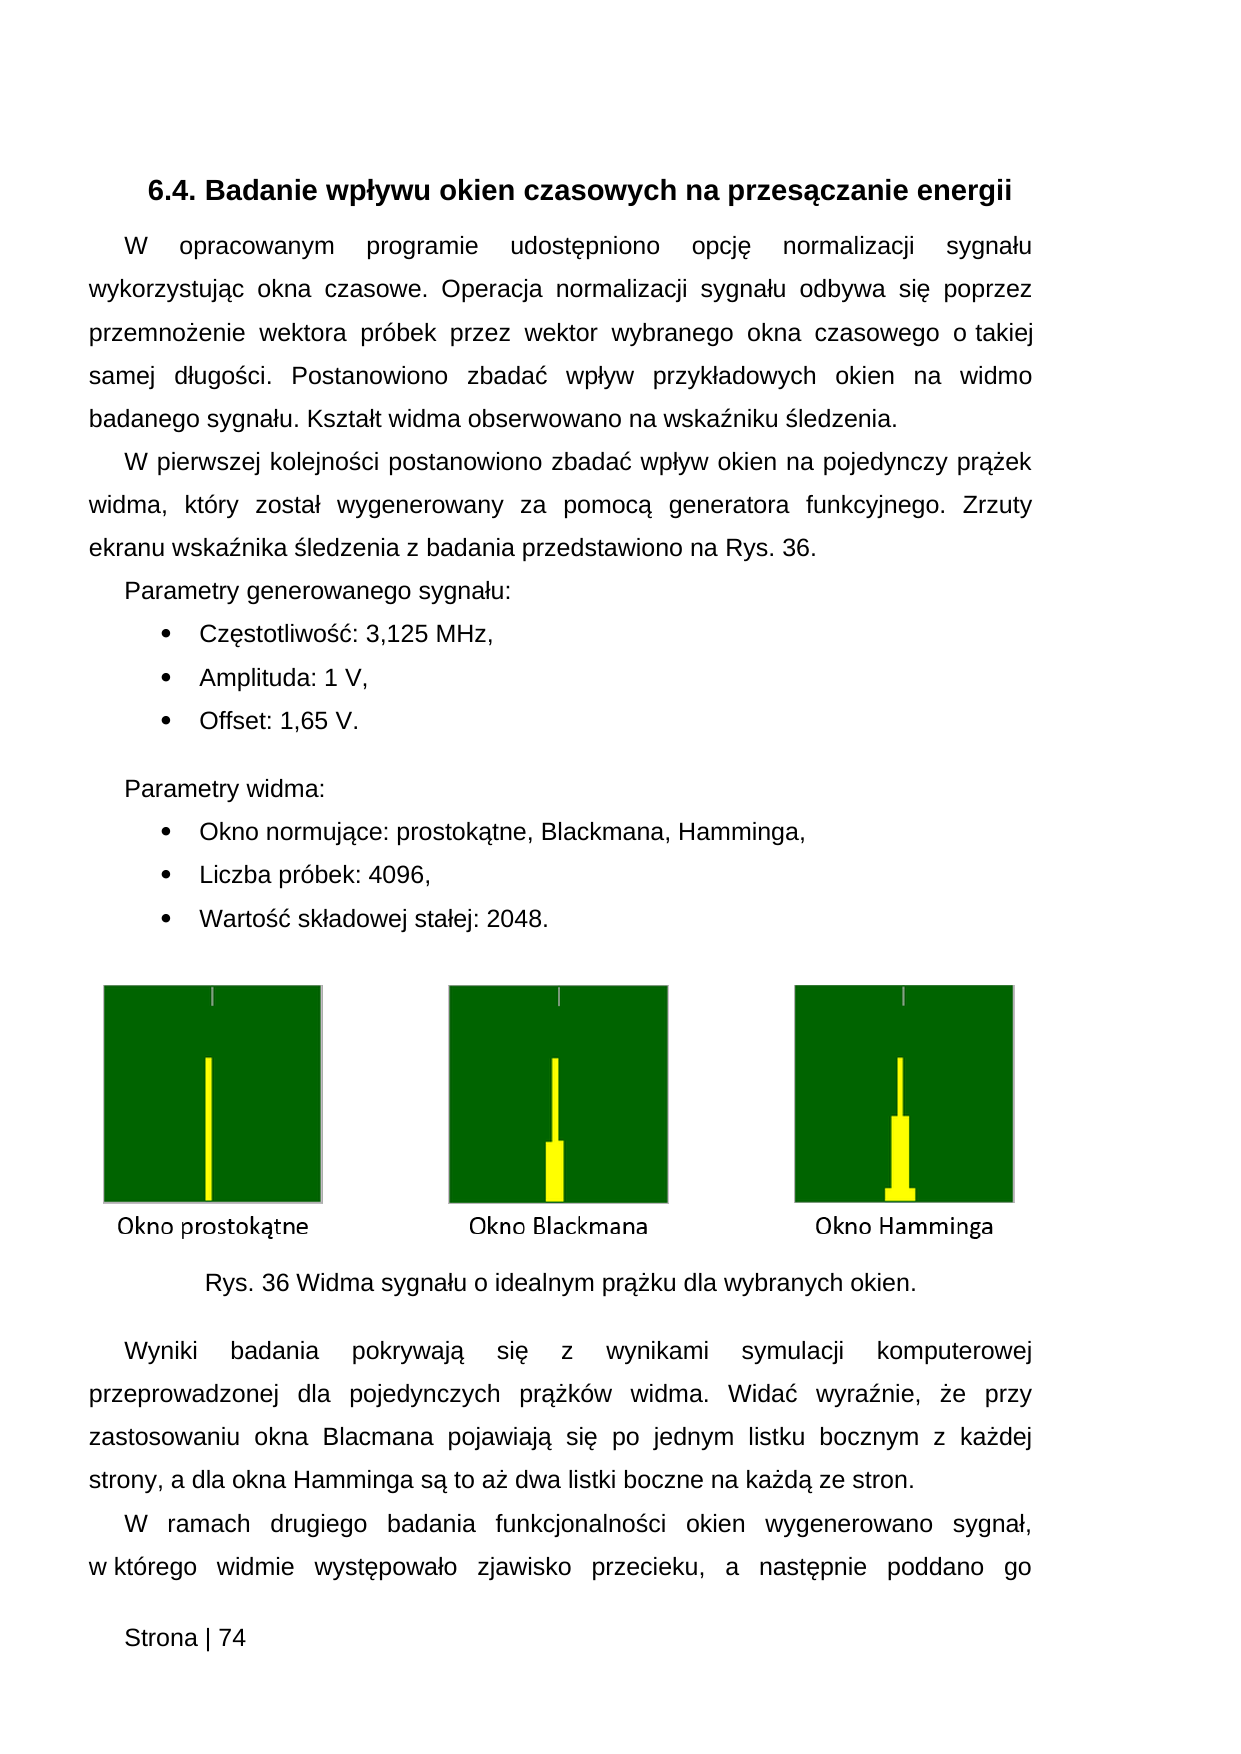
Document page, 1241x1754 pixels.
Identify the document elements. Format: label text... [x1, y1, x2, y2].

list Offset: 1,65 V. [162, 706, 1033, 735]
text W pierwszej kolejności postanowiono zbadać wpływ okien na pojedynczy prążek widma, który został wygenerowany za pomocą generatora funkcyjnego. Zrzuty ekranu wskaźnika śledzenia z badania przedstawiono na Rys. 34. [89, 447, 1033, 562]
text W opracowanym programie udostępniono opcję normalizacji sygnału wykorzystując okna czasowe. Operacja normalizacji sygnału odbywa się poprzez przemnożenie wektora próbek przez wektor wybranego okna czasowego o takiej samej długości. Postanowiono zbadać wpływ przykładowych okien na widmo badanego sygnału. Kształt widma obserwowano na wskaźniku śledzenia. [89, 231, 1033, 432]
text Wyniki badania pokrywają się z wynikami symulacji komputerowej przeprowadzonej dla pojedynczych prążków widma. Widać wyraźnie, że przy zastosowaniu okna Blacmana pojawiają się po jednym listku bocznym z każdej strony, a dla okna Hamminga są to aż dwa listki boczne na każdą ze stron. [89, 1336, 1033, 1494]
list Częstotliwość: 3,125 MHz, [162, 619, 1033, 648]
subtitle Badanie wpływu okien czasowych na przesączanie energii [148, 173, 1033, 206]
text Parametry generowanego sygnału: [89, 576, 1033, 605]
list Liczba próbek: 4096, [162, 860, 1033, 889]
text Parametry widma: [89, 774, 1033, 803]
text Rys. 36 Widma sygnału o idealnym prążku dla wybranych okien. [89, 1268, 1033, 1297]
picture [88, 971, 1034, 1254]
list Okno normujące: prostokątne, Blackmana, Hamminga, [162, 817, 1033, 846]
list Amplituda: 1 V, [162, 663, 1033, 691]
list Wartość składowej stałej: 2048. [162, 904, 1033, 932]
